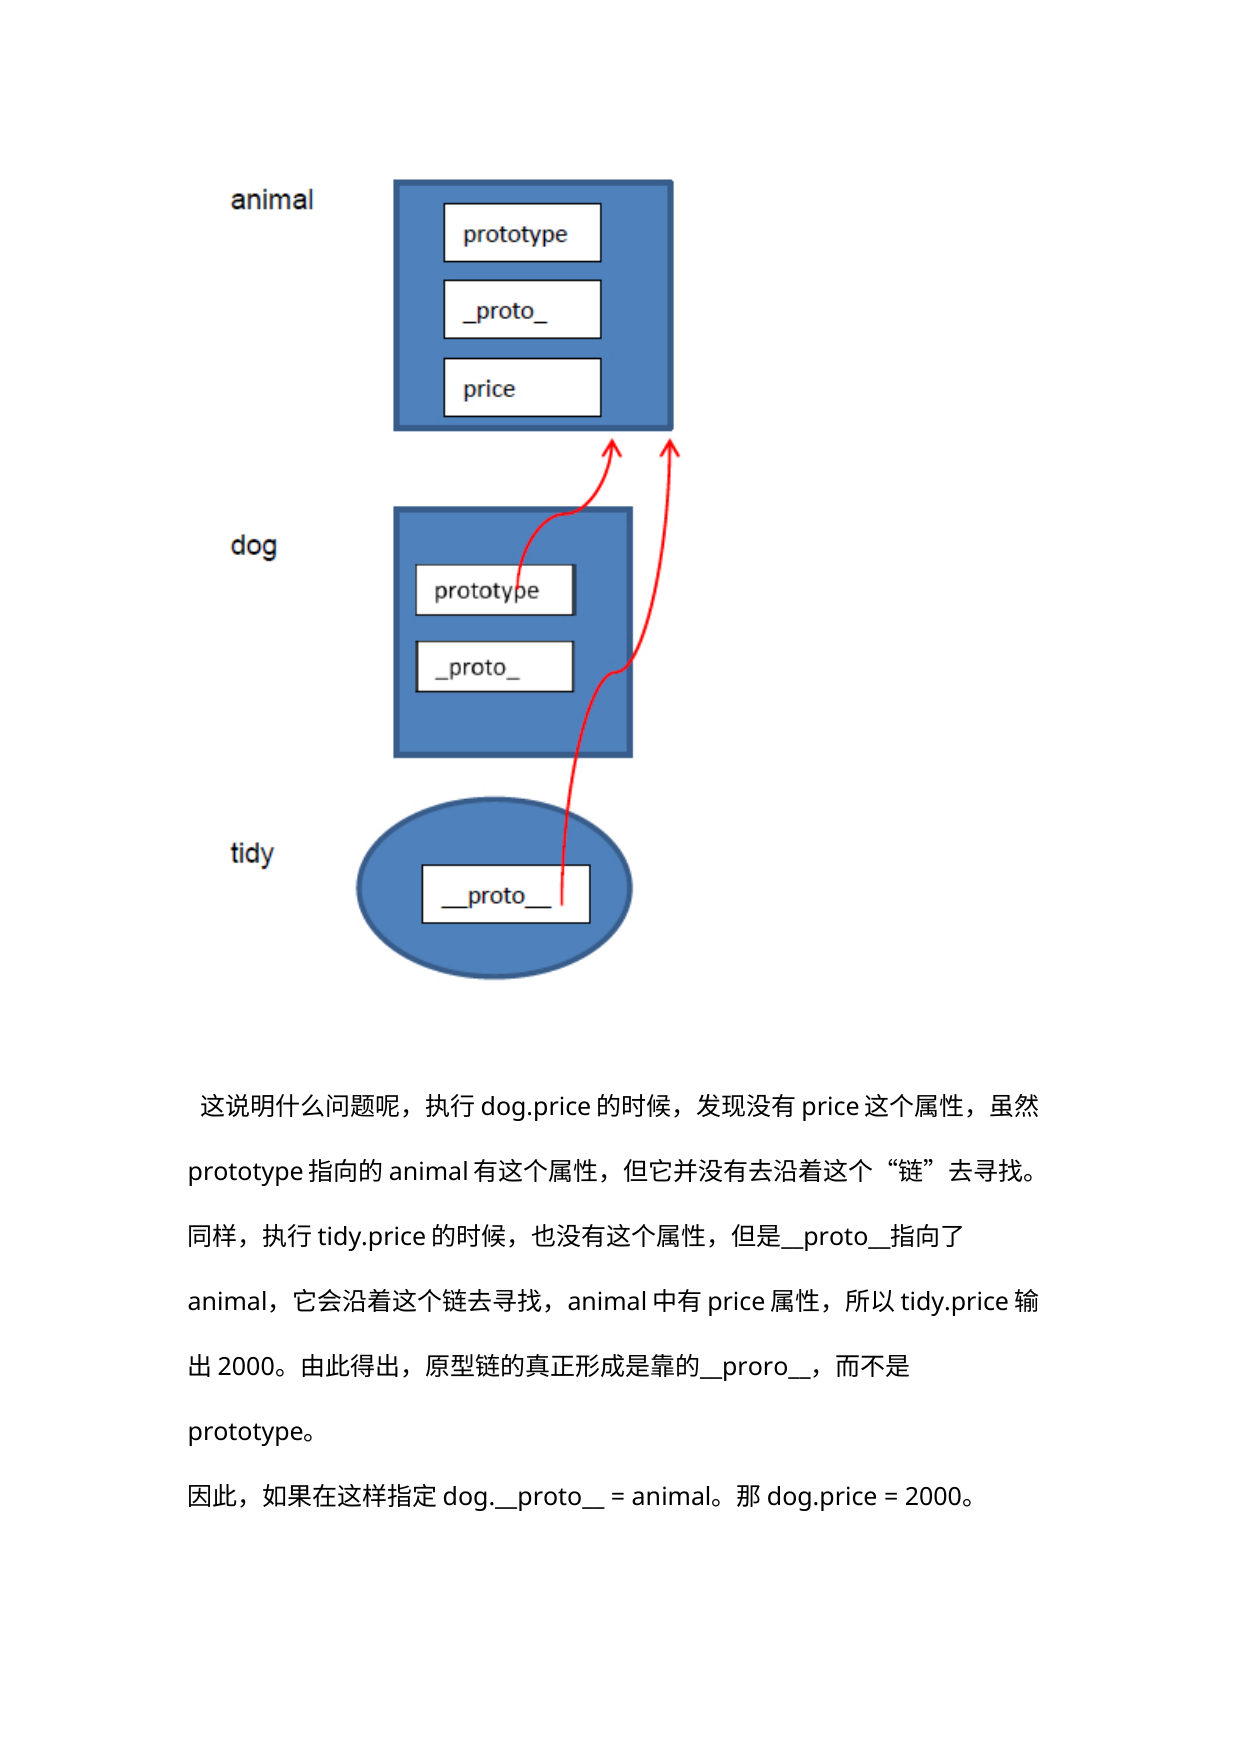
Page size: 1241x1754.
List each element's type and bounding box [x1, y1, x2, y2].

picture [187, 162, 699, 996]
table_cell [188, 162, 1053, 1527]
